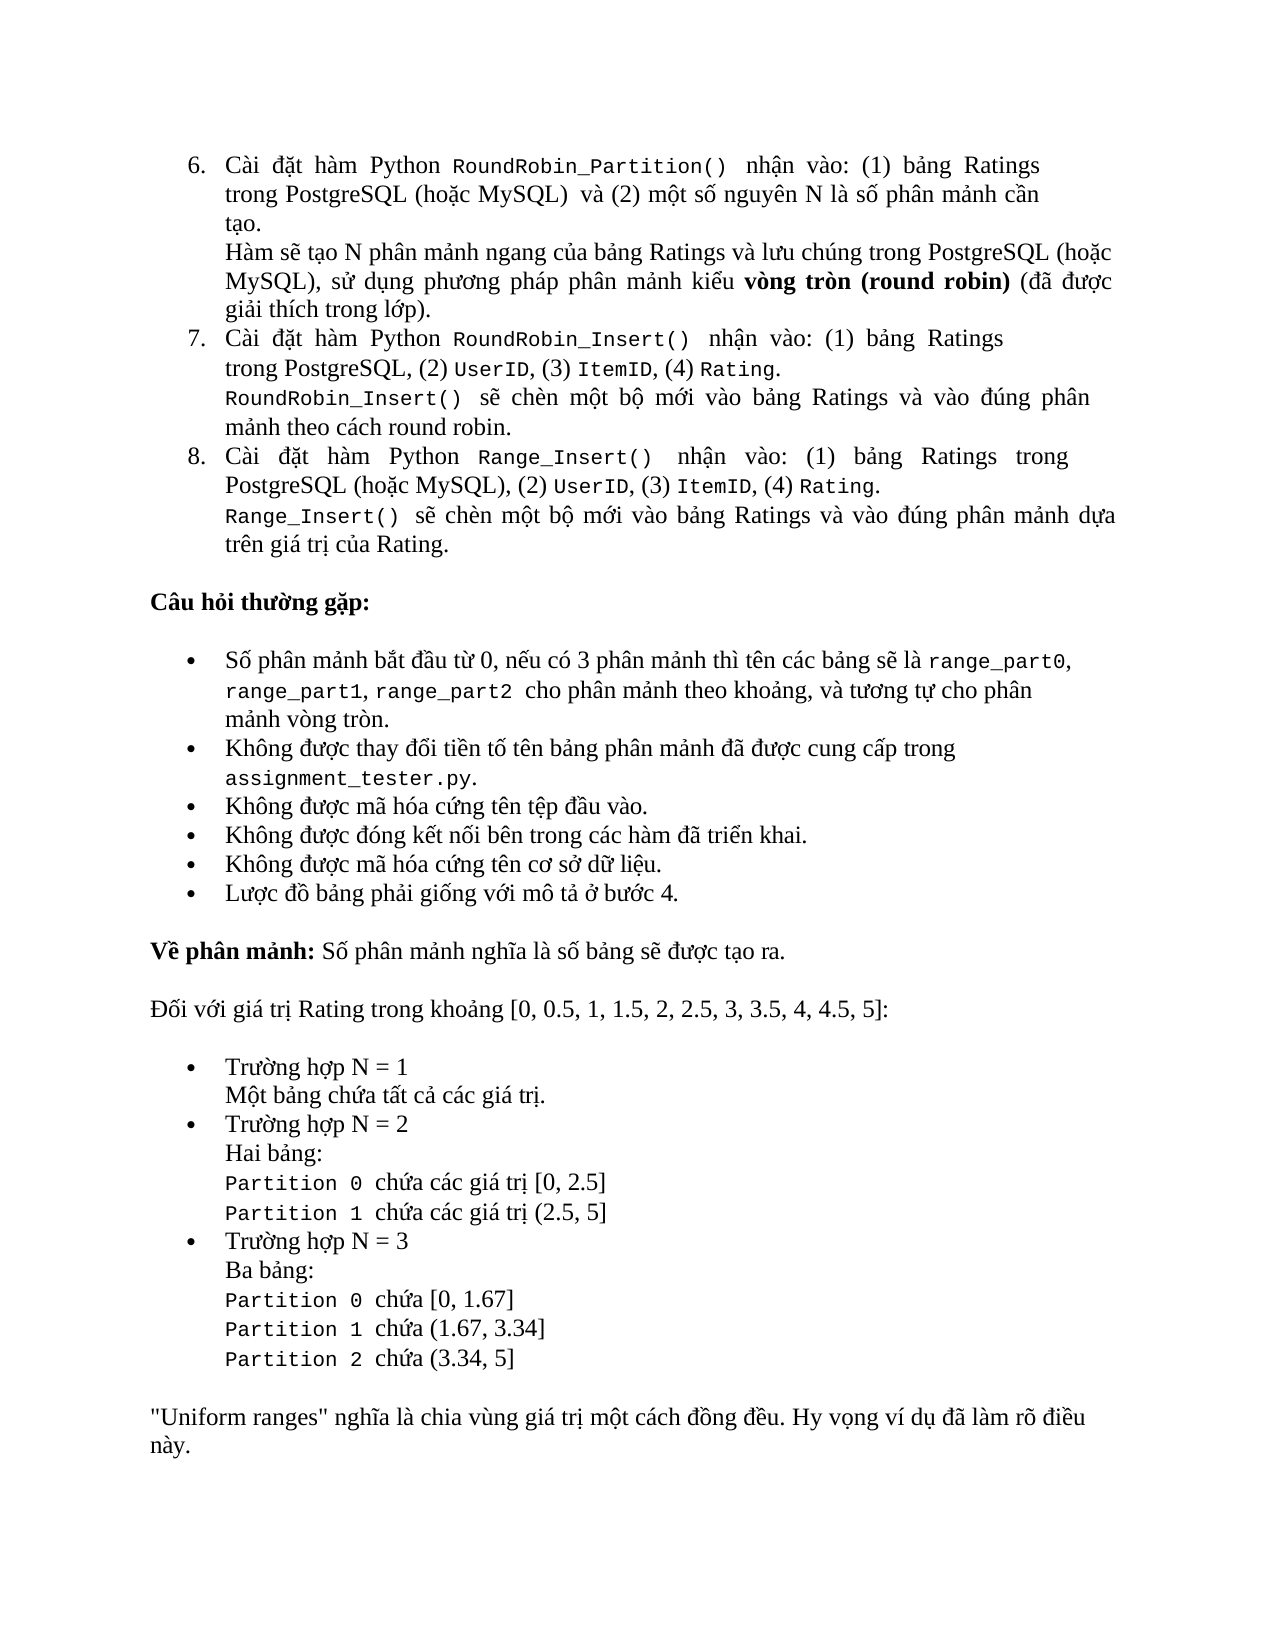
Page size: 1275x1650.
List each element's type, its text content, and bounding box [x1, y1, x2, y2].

list Trường hợp N = 2 Hai bảng: [187, 1109, 408, 1167]
text Range_Insert() sẽ chèn một bộ mới vào bảng Ratings và vào đúng phân mảnh dựa trên giá trị của Rating. [225, 500, 1116, 558]
list Không được đóng kết nối bên trong các hàm đã triển khai. [187, 821, 1125, 849]
text Partition 0 chứa [0, 1.67] [225, 1284, 1125, 1313]
text Một bảng chứa tất cả các giá trị. [225, 1081, 1125, 1109]
list Không được mã hóa cứng tên tệp đầu vào. [187, 792, 1125, 821]
text Partition 0 chứa các giá trị [0, 2.5] [225, 1167, 1125, 1196]
list Trường hợp N = 3 Ba bảng: [187, 1226, 408, 1284]
text Hàm sẽ tạo N phân mảnh ngang của bảng Ratings và lưu chúng trong PostgreSQL (hoặc MySQL), sử dụng phương pháp phân mảnh kiểu vòng tròn (round robin) (đã được giải thích trong lớp). [225, 237, 1112, 323]
text RoundRobin_Insert() sẽ chèn một bộ mới vào bảng Ratings và vào đúng phân mảnh theo cách round robin. [225, 382, 1091, 441]
text "Uniform ranges" nghĩa là chia vùng giá trị một cách đồng đều. Hy vọng ví dụ đã làm rõ điều này. [150, 1402, 1118, 1459]
list Lược đồ bảng phải giống với mô tả ở bước 4. [187, 878, 1125, 907]
text Về phân mảnh: Số phân mảnh nghĩa là số bảng sẽ được tạo ra. [150, 936, 1125, 965]
list Trường hợp N = 1 [187, 1052, 1125, 1081]
list Không được thay đổi tiền tố tên bảng phân mảnh đã được cung cấp trong [187, 733, 1125, 762]
text Đối với giá trị Rating trong khoảng [0, 0.5, 1, 1.5, 2, 2.5, 3, 3.5, 4, 4.5, 5]: [150, 994, 1125, 1022]
text Partition 2 chứa (3.34, 5] [225, 1343, 1125, 1373]
text Partition 1 chứa các giá trị (2.5, 5] [225, 1196, 1125, 1226]
list Cài đặt hàm Python Range_Insert() nhận vào: (1) bảng Ratings trong PostgreSQL (hoặc MySQL), (2) UserID, (3) ItemID, (4) Rating. [187, 441, 1069, 500]
list Số phân mảnh bắt đầu từ 0, nếu có 3 phân mảnh thì tên các bảng sẽ là range_part0, range_part1, range_part2 cho phân mảnh theo khoảng, và tương tự cho phân mảnh vòng tròn. [187, 645, 1088, 733]
text assignment_tester.py. [225, 762, 1125, 792]
list Không được mã hóa cứng tên cơ sở dữ liệu. [187, 849, 1125, 878]
list Cài đặt hàm Python RoundRobin_Partition() nhận vào: (1) bảng Ratings trong PostgreSQL (hoặc MySQL) và (2) một số nguyên N là số phân mảnh cần tạo. [187, 150, 1041, 237]
subtitle Câu hỏi thường gặp: [150, 587, 1125, 616]
list Cài đặt hàm Python RoundRobin_Insert() nhận vào: (1) bảng Ratings trong PostgreSQL, (2) UserID, (3) ItemID, (4) Rating. [187, 323, 1003, 382]
text Partition 1 chứa (1.67, 3.34] [225, 1313, 1125, 1343]
